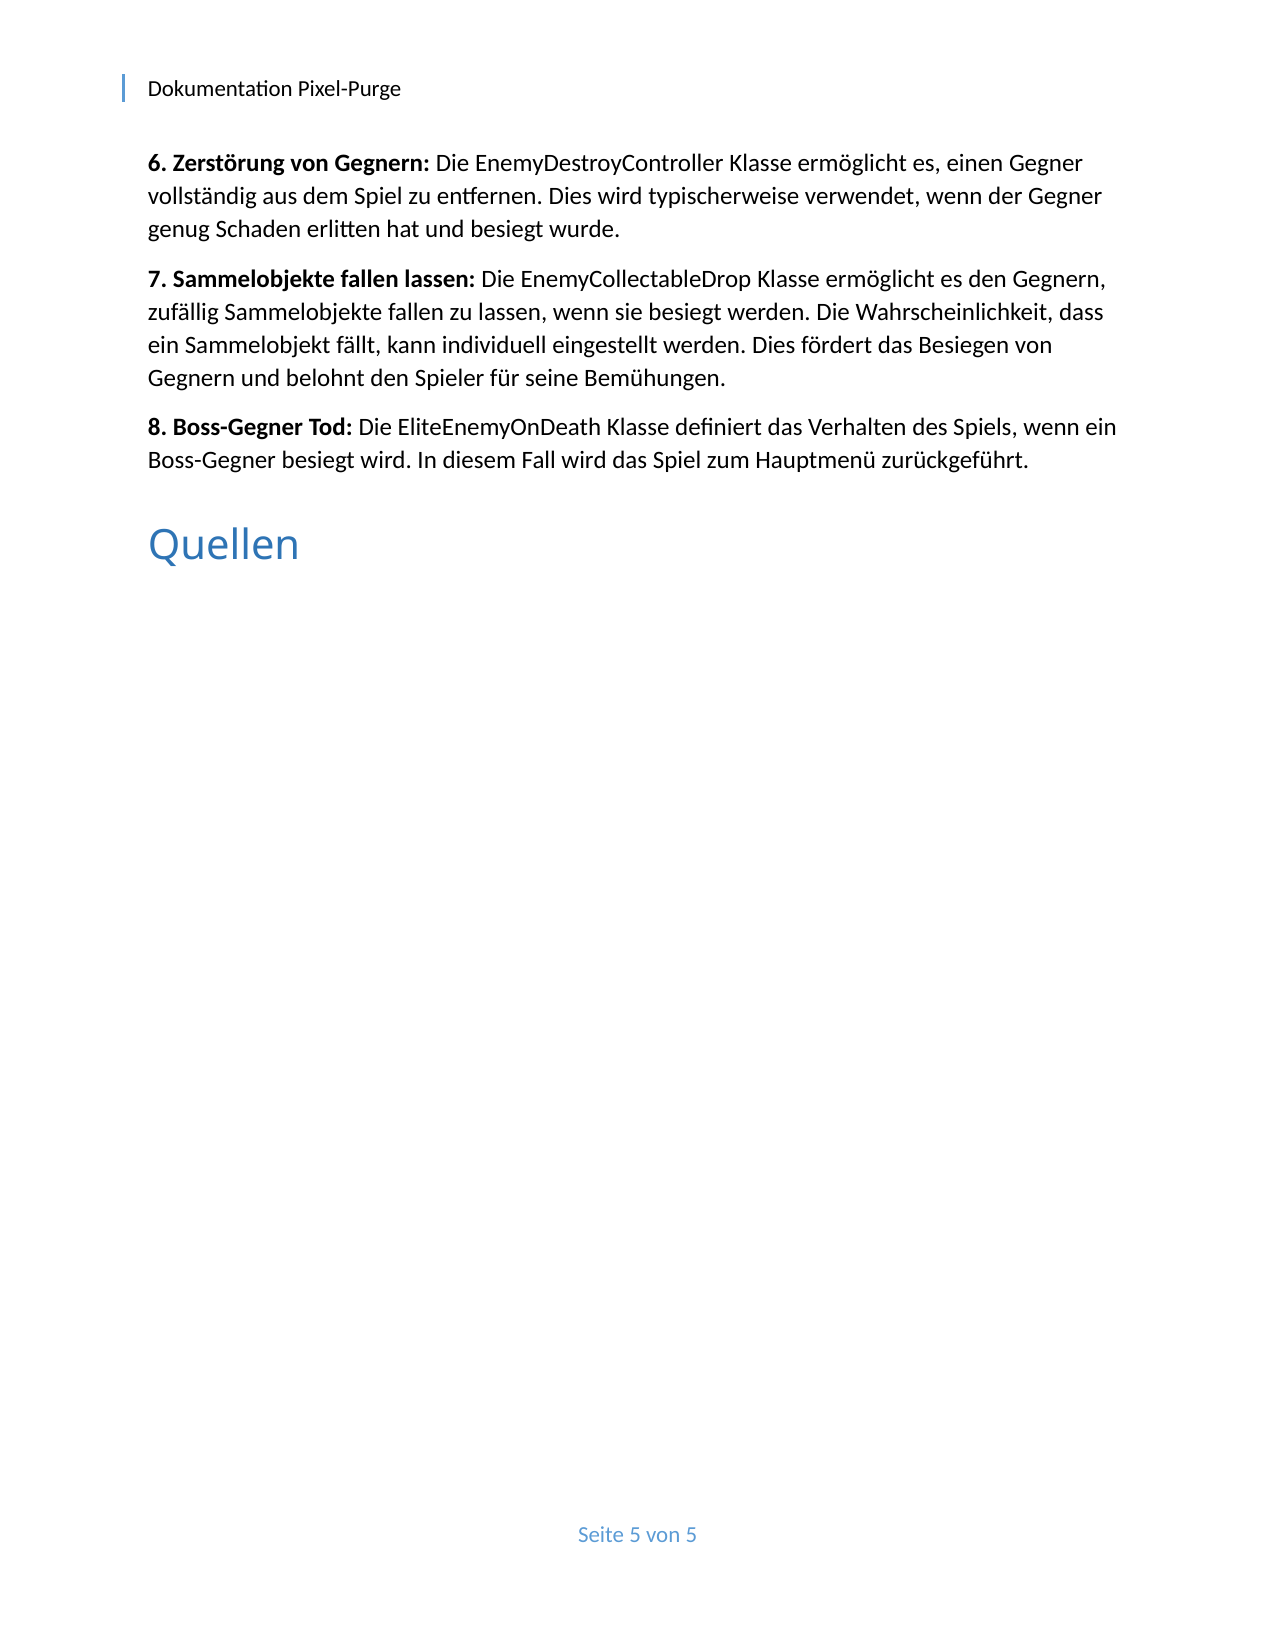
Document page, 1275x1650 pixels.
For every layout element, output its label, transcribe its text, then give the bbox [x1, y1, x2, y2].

text 8. Boss-Gegner Tod: Die EliteEnemyOnDeath Klasse definiert das Verhalten des Spiels, wenn ein Boss-Gegner besiegt wird. In diesem Fall wird das Spiel zum Hauptmenü zurückgeführt. [148, 411, 1127, 475]
text 6. Zerstörung von Gegnern: Die EnemyDestroyController Klasse ermöglicht es, einen Gegner vollständig aus dem Spiel zu entfernen. Dies wird typischerweise verwendet, wenn der Gegner genug Schaden erlitten hat und besiegt wurde. [148, 148, 1127, 244]
subtitle Quellen [148, 515, 1127, 571]
text 7. Sammelobjekte fallen lassen: Die EnemyCollectableDrop Klasse ermöglicht es den Gegnern, zufällig Sammelobjekte fallen zu lassen, wenn sie besiegt werden. Die Wahrscheinlichkeit, dass ein Sammelobjekt fällt, kann individuell eingestellt werden. Dies fördert das Besiegen von Gegnern und belohnt den Spieler für seine Bemühungen. [148, 263, 1127, 392]
